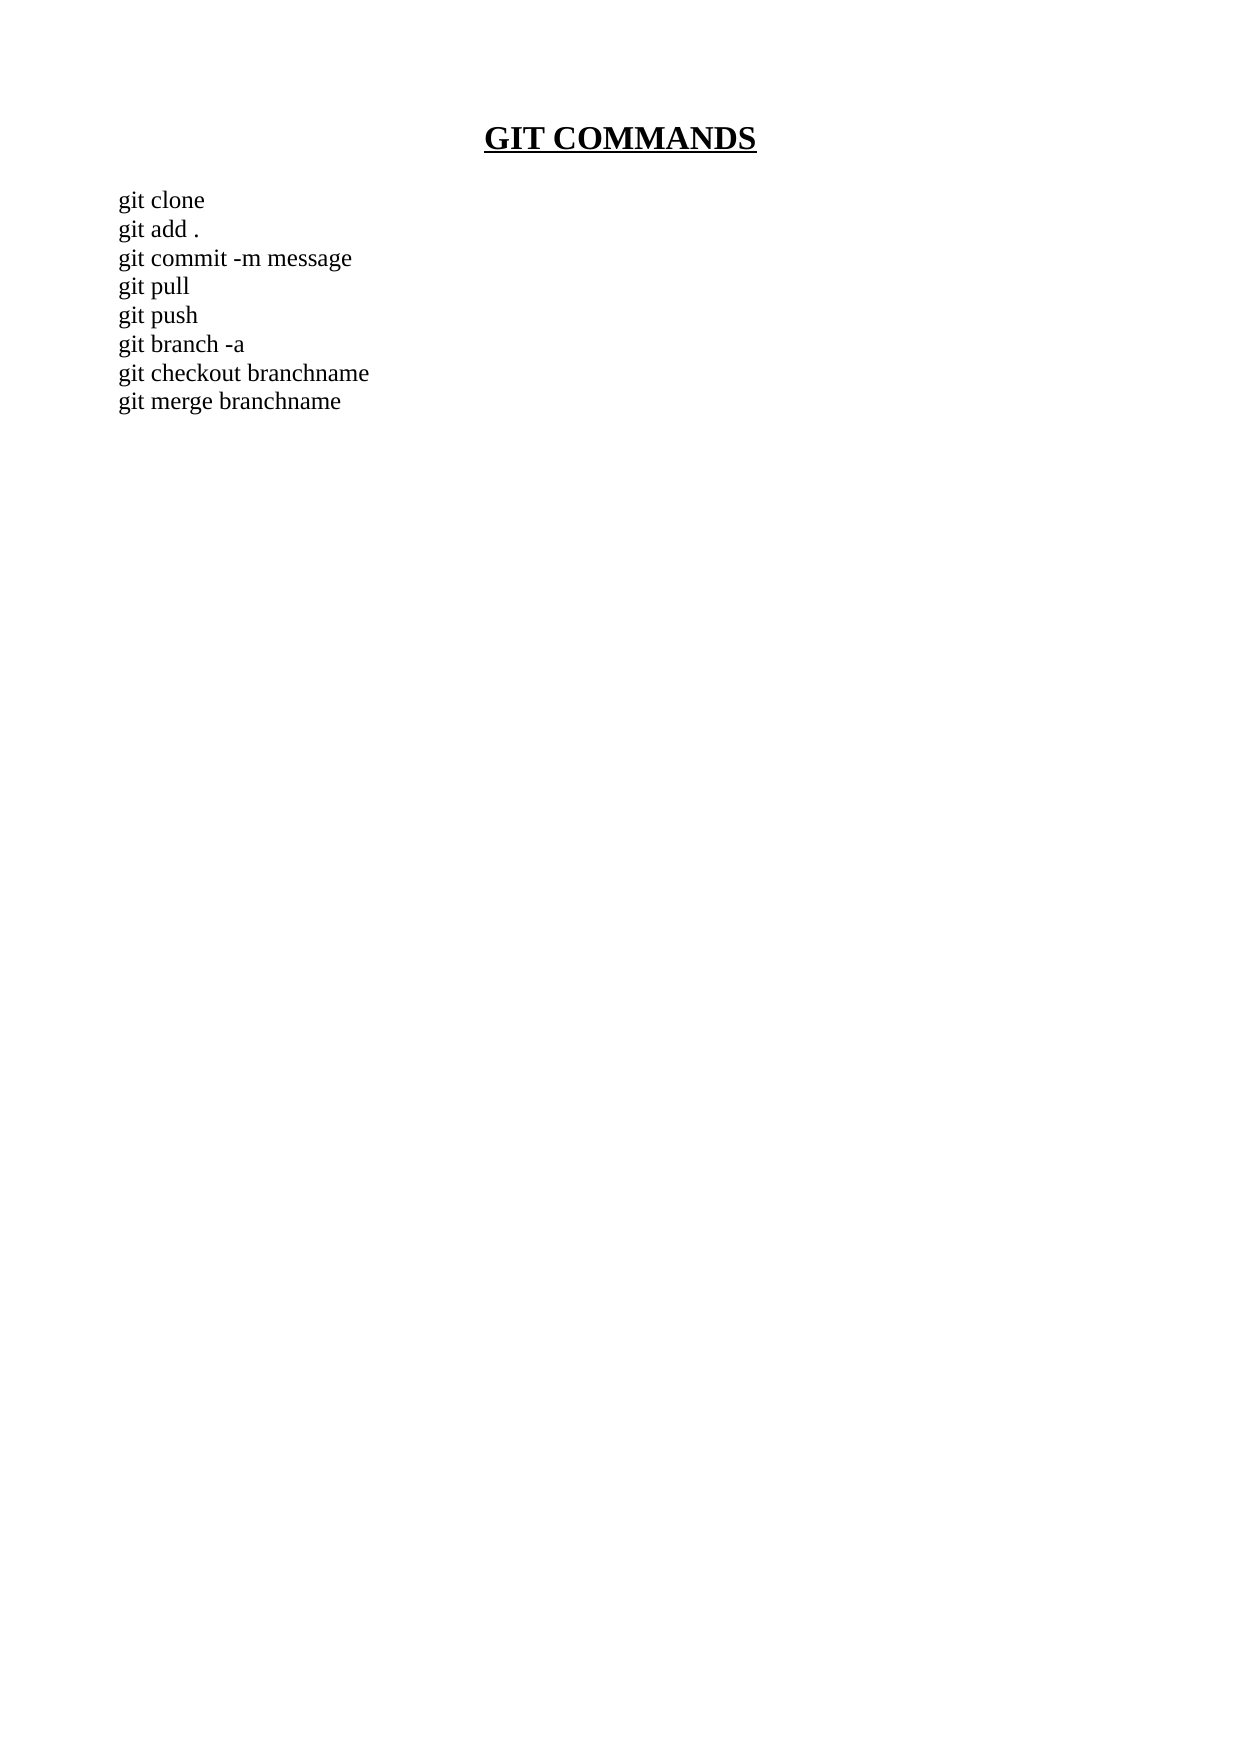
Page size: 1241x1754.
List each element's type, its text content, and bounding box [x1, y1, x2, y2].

text git checkout branchname [118, 358, 1122, 386]
text git branch -a [118, 329, 1122, 358]
text git clone [118, 185, 1122, 214]
text git commit -m message [118, 243, 1122, 271]
text GIT COMMANDS [118, 118, 1122, 156]
text git push [118, 300, 1122, 329]
text git pull [118, 271, 1122, 300]
text git add . [118, 214, 1122, 243]
text git merge branchname [118, 386, 1122, 415]
